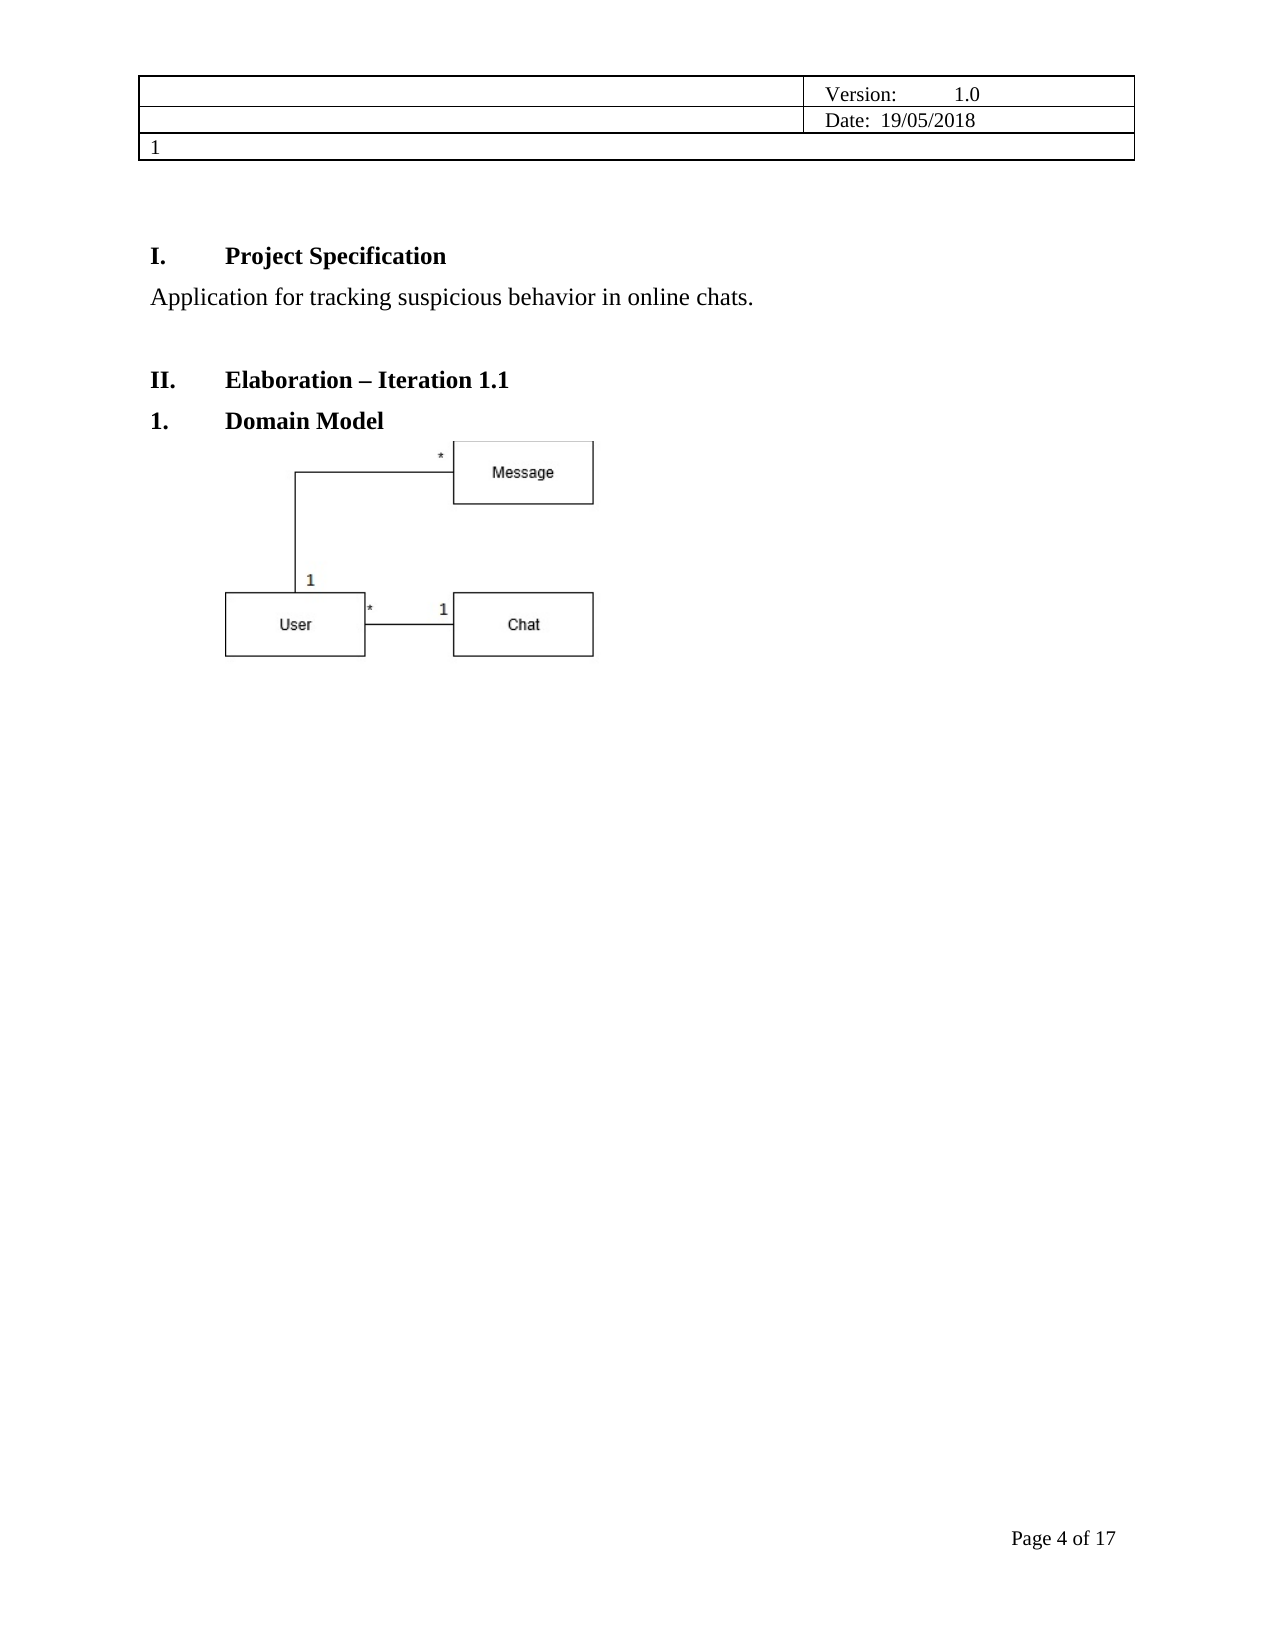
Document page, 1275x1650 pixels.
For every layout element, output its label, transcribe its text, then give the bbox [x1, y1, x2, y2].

subtitle Application for tracking suspicious behavior in online chats. [150, 282, 1125, 311]
picture [225, 441, 1200, 1097]
subtitle Project Specification [150, 241, 1125, 270]
subtitle Elaboration – Iteration 1.1 [150, 365, 1125, 393]
subtitle Domain Model [150, 406, 1125, 435]
